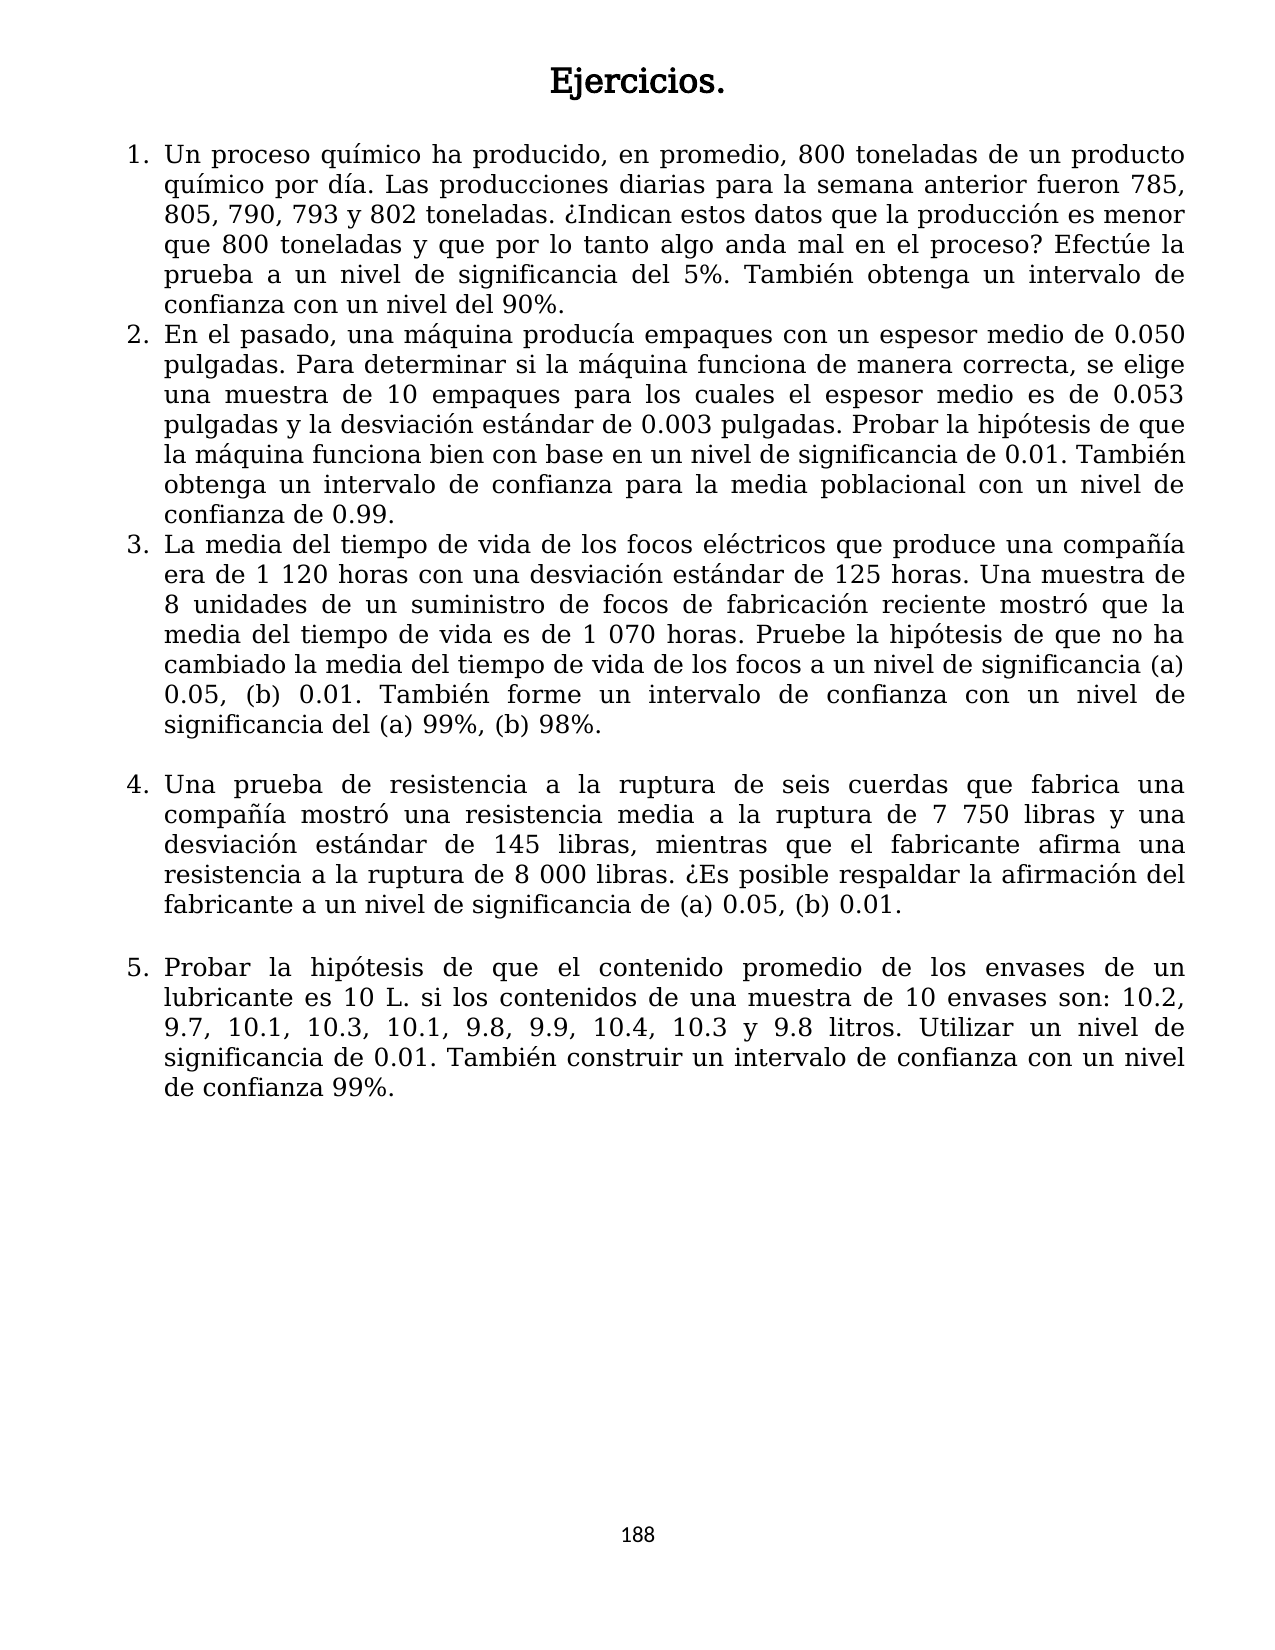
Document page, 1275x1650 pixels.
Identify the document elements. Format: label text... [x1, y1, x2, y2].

list Probar la hipótesis de que el contenido promedio de los envases de un lubricante es 10 L. si los contenidos de una muestra de 10 envases son: 10.2, 9.7, 10.1, 10.3, 10.1, 9.8, 9.9, 10.4, 10.3 y 9.8 litros. Utilizar un nivel de significancia de 0.01. También construir un intervalo de confianza con un nivel de confianza 99%. [126, 951, 1186, 1101]
list Un proceso químico ha producido, en promedio, 800 toneladas de un producto químico por día. Las producciones diarias para la semana anterior fueron 785, 805, 790, 793 y 802 toneladas. ¿Indican estos datos que la producción es menor que 800 toneladas y que por lo tanto algo anda mal en el proceso? Efectúe la prueba a un nivel de significancia del 5%. También obtenga un intervalo de confianza con un nivel del 90%. [126, 139, 1186, 319]
list En el pasado, una máquina producía empaques con un espesor medio de 0.050 pulgadas. Para determinar si la máquina funciona de manera correcta, se elige una muestra de 10 empaques para los cuales el espesor medio es de 0.053 pulgadas y la desviación estándar de 0.003 pulgadas. Probar la hipótesis de que la máquina funciona bien con base en un nivel de significancia de 0.01. También obtenga un intervalo de confianza para la media poblacional con un nivel de confianza de 0.99. [126, 319, 1186, 529]
list La media del tiempo de vida de los focos eléctricos que produce una compañía era de 1 120 horas con una desviación estándar de 125 horas. Una muestra de 8 unidades de un suministro de focos de fabricación reciente mostró que la media del tiempo de vida es de 1 070 horas. Pruebe la hipótesis de que no ha cambiado la media del tiempo de vida de los focos a un nivel de significancia (a) 0.05, (b) 0.01. También forme un intervalo de confianza con un nivel de significancia del (a) 99%, (b) 98%. [126, 529, 1186, 739]
list Una prueba de resistencia a la ruptura de seis cuerdas que fabrica una compañía mostró una resistencia media a la ruptura de 7 750 libras y una desviación estándar de 145 libras, mientras que el fabricante afirma una resistencia a la ruptura de 8 000 libras. ¿Es posible respaldar la afirmación del fabricante a un nivel de significancia de (a) 0.05, (b) 0.01. [126, 769, 1186, 919]
text Ejercicios. [89, 59, 1186, 99]
